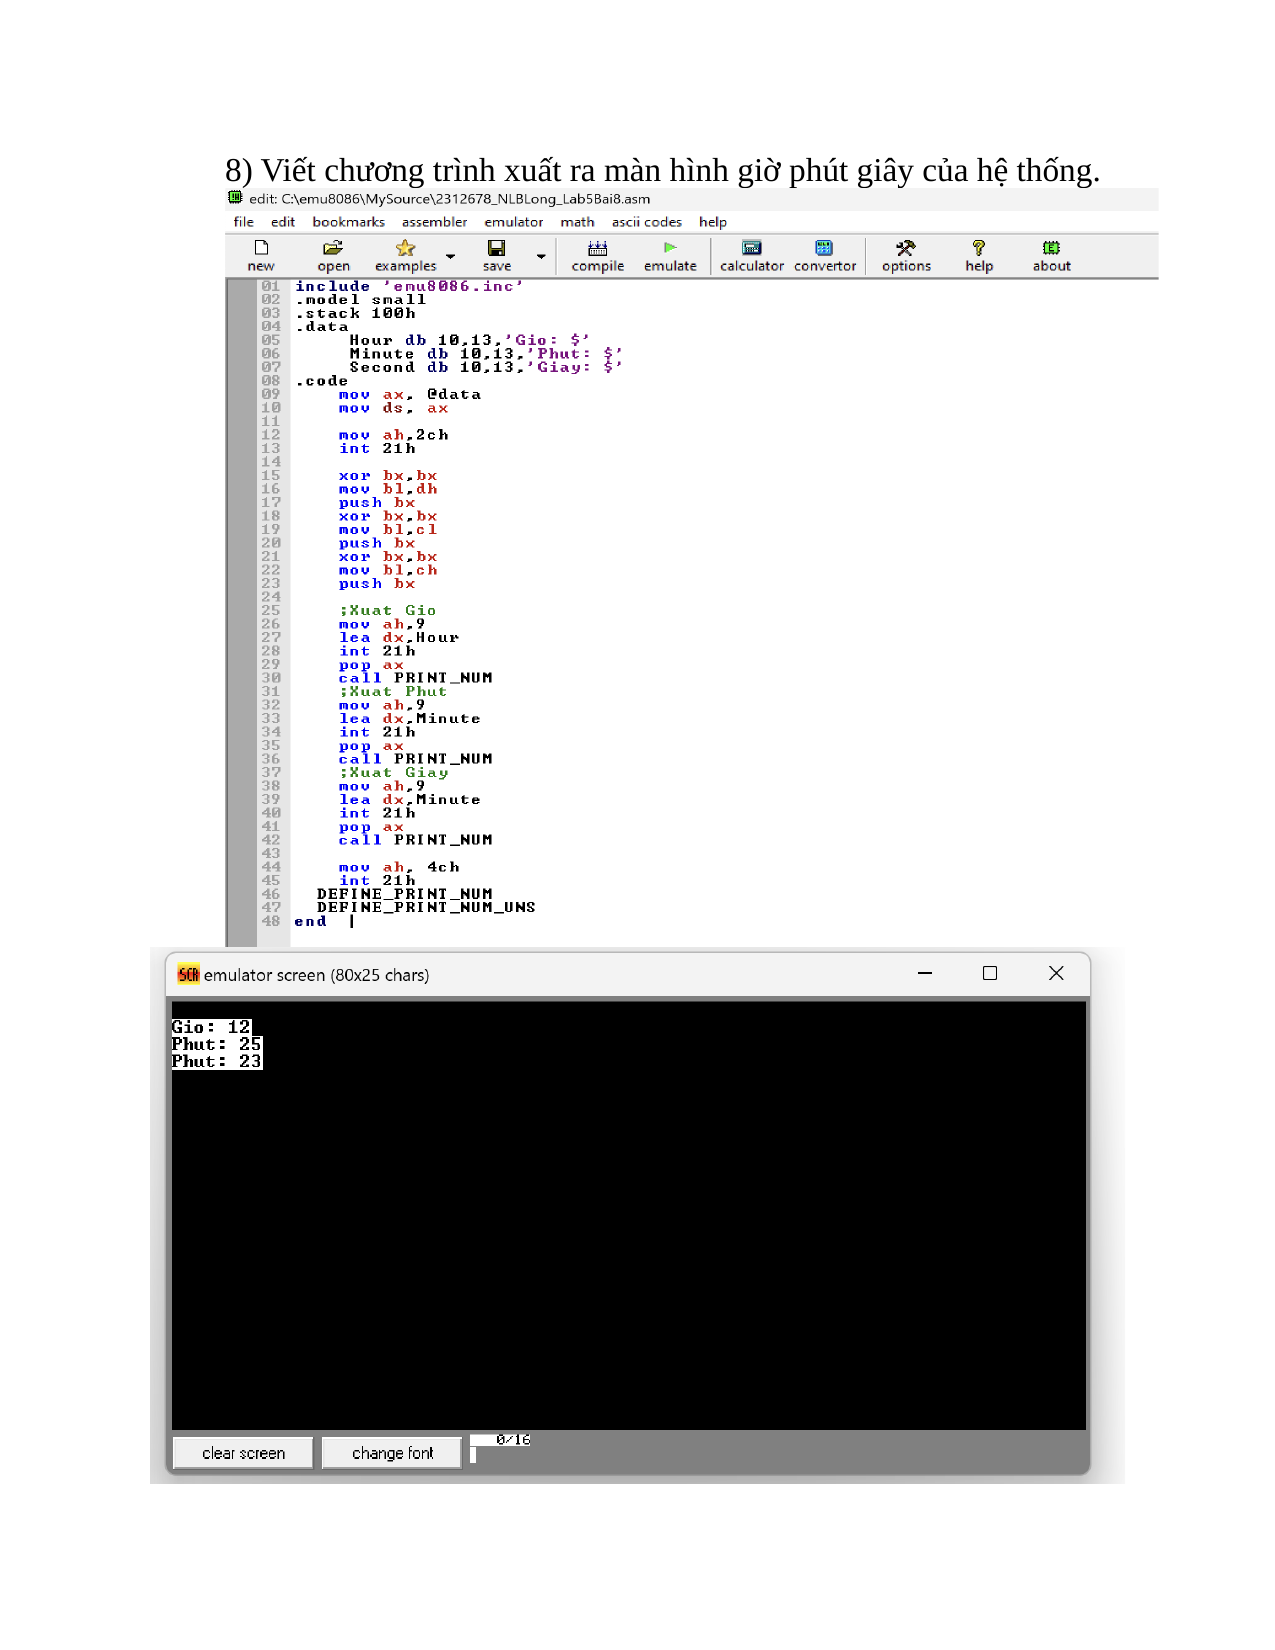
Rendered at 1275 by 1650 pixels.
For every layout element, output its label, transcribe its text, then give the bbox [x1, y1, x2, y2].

text 8) Viết chương trình xuất ra màn hình giờ phút giây của hệ thống. [150, 150, 1125, 188]
picture [150, 188, 1159, 1484]
